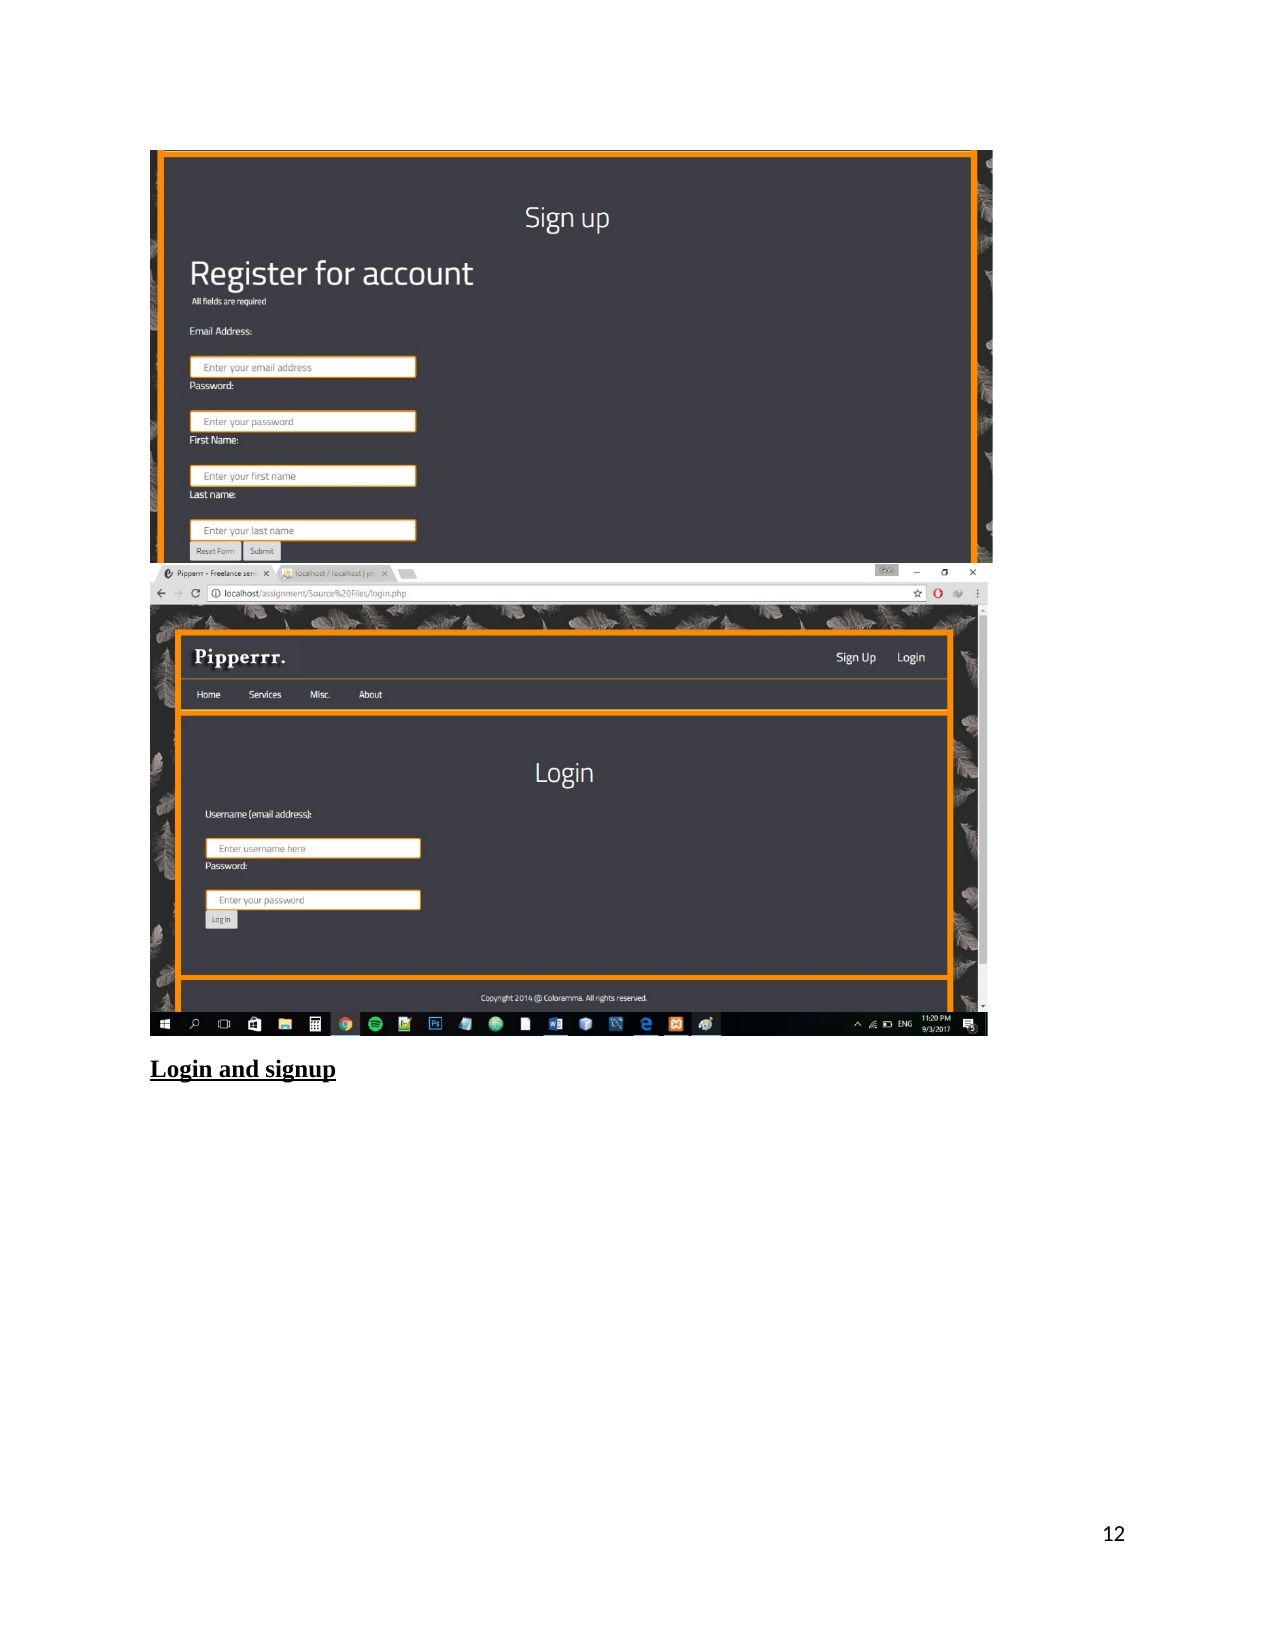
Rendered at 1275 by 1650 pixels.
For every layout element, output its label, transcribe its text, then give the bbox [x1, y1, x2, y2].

picture [150, 564, 988, 1036]
picture [150, 150, 993, 563]
text Login and signup [150, 1054, 1125, 1083]
